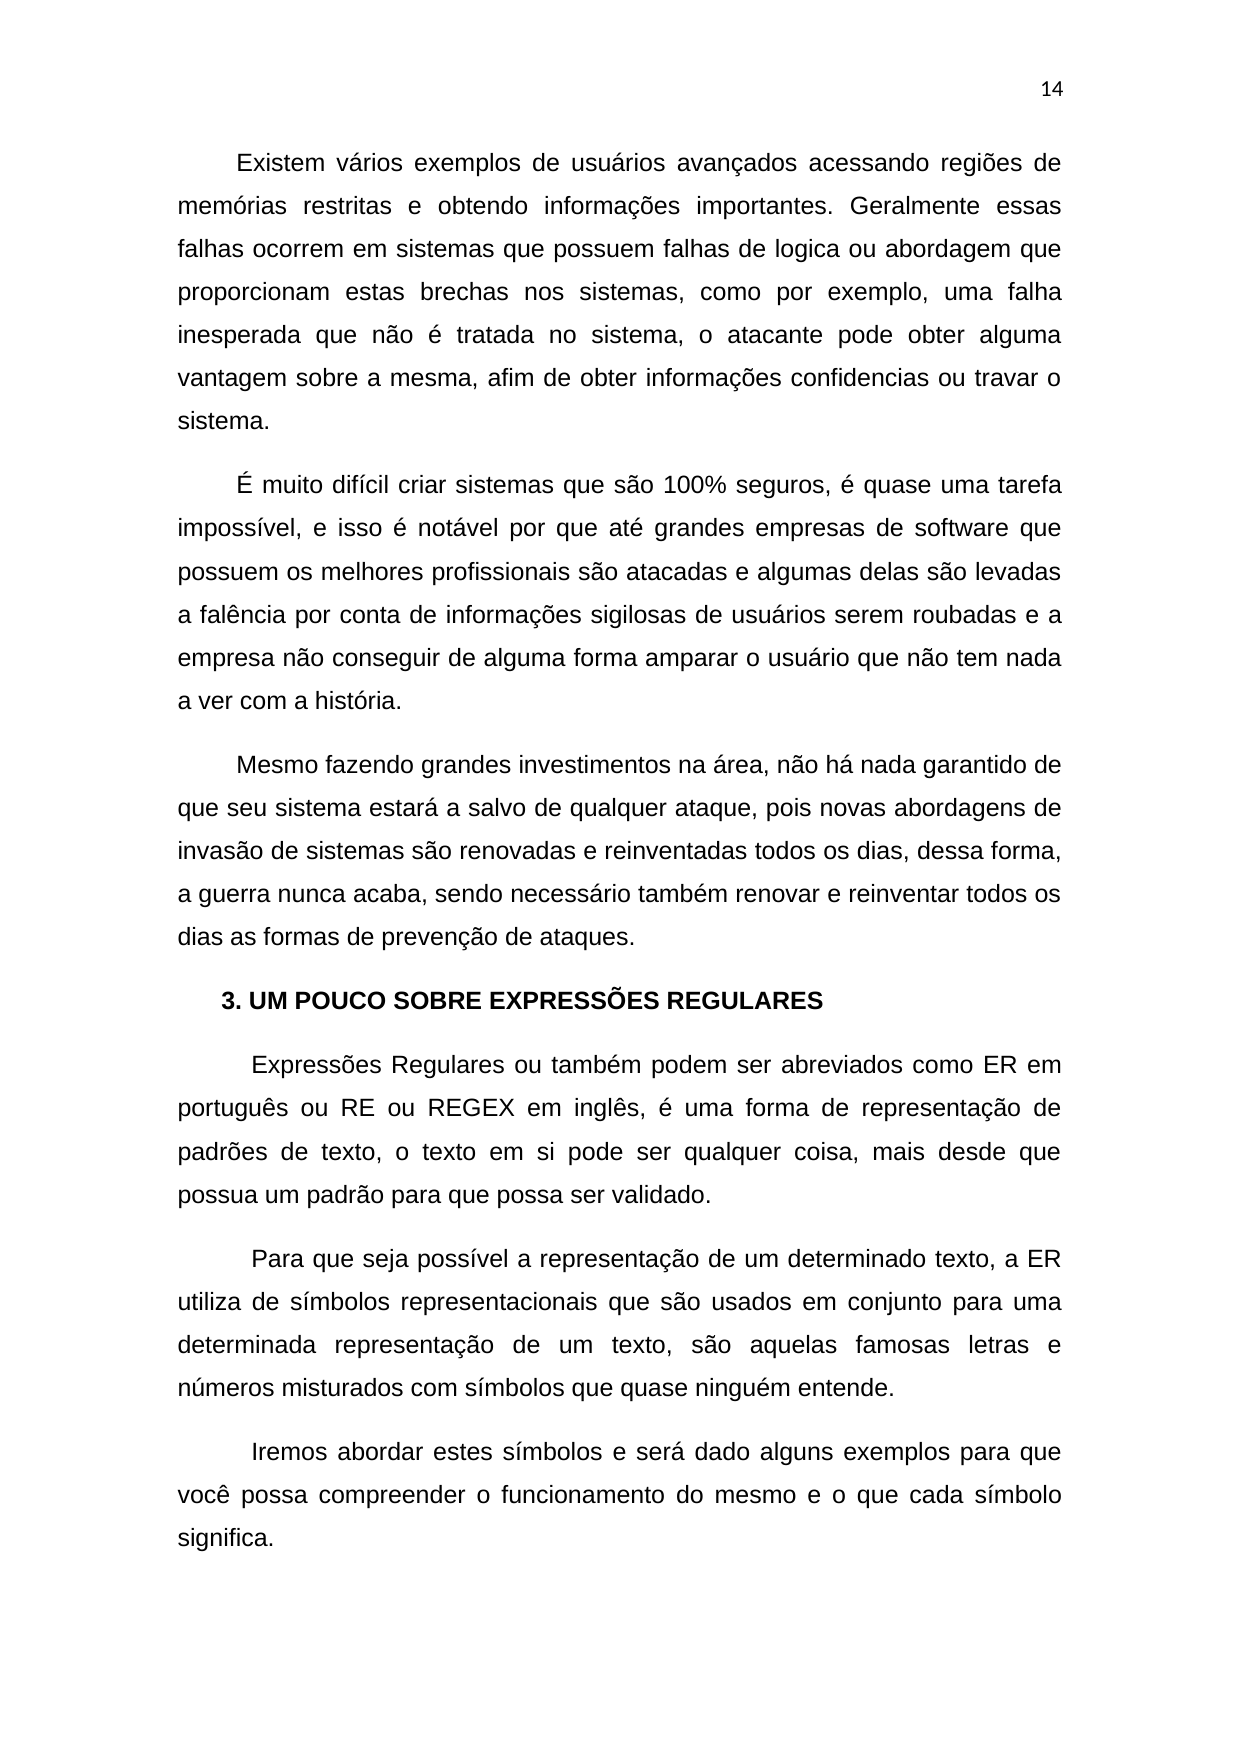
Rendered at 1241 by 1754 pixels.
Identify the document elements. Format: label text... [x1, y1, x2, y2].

text Para que seja possível a representação de um determinado texto, a ER utiliza de símbolos representacionais que são usados em conjunto para uma determinada representação de um texto, são aquelas famosas letras e números misturados com símbolos que quase ninguém entende. [177, 1244, 1063, 1402]
text Mesmo fazendo grandes investimentos na área, não há nada garantido de que seu sistema estará a salvo de qualquer ataque, pois novas abordagens de invasão de sistemas são renovadas e reinventadas todos os dias, dessa forma, a guerra nunca acaba, sendo necessário também renovar e reinventar todos os dias as formas de prevenção de ataques. [177, 750, 1063, 951]
text Expressões Regulares ou também podem ser abreviados como ER em português ou RE ou REGEX em inglês, é uma forma de representação de padrões de texto, o texto em si pode ser qualquer coisa, mais desde que possua um padrão para que possa ser validado. [177, 1050, 1063, 1208]
text É muito difícil criar sistemas que são 100% seguros, é quase uma tarefa impossível, e isso é notável por que até grandes empresas de software que possuem os melhores profissionais são atacadas e algumas delas são levadas a falência por conta de informações sigilosas de usuários serem roubadas e a empresa não conseguir de alguma forma amparar o usuário que não tem nada a ver com a história. [177, 470, 1063, 715]
text 3. UM POUCO SOBRE EXPRESSÕES REGULARES [221, 986, 1063, 1015]
text Existem vários exemplos de usuários avançados acessando regiões de memórias restritas e obtendo informações importantes. Geralmente essas falhas ocorrem em sistemas que possuem falhas de logica ou abordagem que proporcionam estas brechas nos sistemas, como por exemplo, uma falha inesperada que não é tratada no sistema, o atacante pode obter alguma vantagem sobre a mesma, afim de obter informações confidencias ou travar o sistema. [177, 148, 1063, 435]
text Iremos abordar estes símbolos e será dado alguns exemplos para que você possa compreender o funcionamento do mesmo e o que cada símbolo significa. [177, 1437, 1063, 1552]
